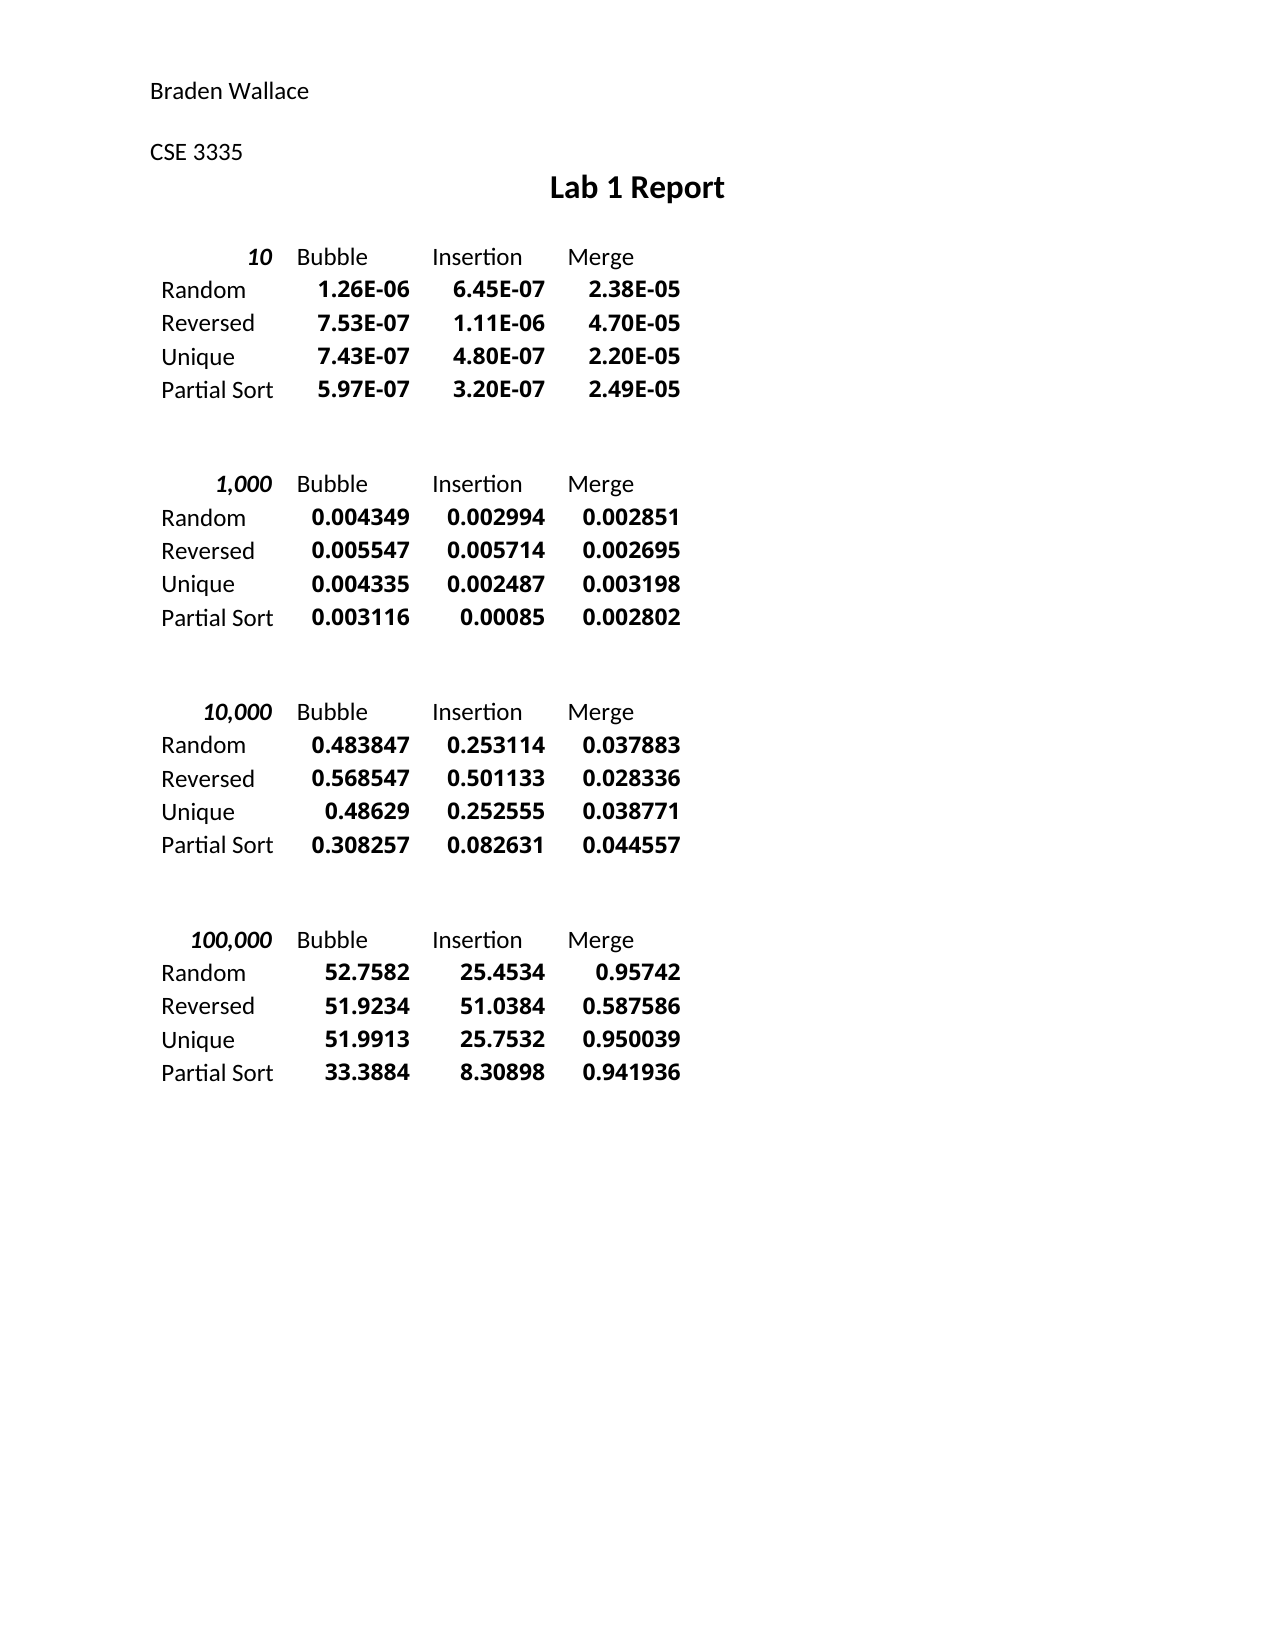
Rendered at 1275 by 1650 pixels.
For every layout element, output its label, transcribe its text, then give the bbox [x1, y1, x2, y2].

table_cell Random [150, 499, 285, 532]
table_cell Reversed [150, 305, 285, 338]
table_cell 52.7582 [285, 954, 421, 988]
table_cell 0.002994 [421, 499, 556, 532]
table_cell 0.005714 [421, 532, 556, 566]
table_cell 25.4534 [421, 954, 556, 988]
text Lab 1 Report [150, 167, 1125, 207]
table_cell 0.028336 [556, 760, 692, 793]
table_cell Partial Sort [150, 827, 285, 860]
table_cell 4.70E-05 [556, 305, 692, 338]
table_cell 7.53E-07 [285, 305, 421, 338]
table_cell Reversed [150, 760, 285, 793]
table_cell 51.9234 [285, 988, 421, 1021]
table_header Insertion [421, 466, 556, 499]
table_cell 2.49E-05 [556, 371, 692, 404]
table_cell 5.97E-07 [285, 371, 421, 404]
table_header Bubble [285, 466, 421, 499]
table_cell 0.003198 [556, 566, 692, 599]
table_cell 7.43E-07 [285, 338, 421, 371]
table_cell 0.004335 [285, 566, 421, 599]
table_header 10 [150, 238, 285, 271]
table_header Merge [556, 466, 692, 499]
table_cell Reversed [150, 532, 285, 566]
table_cell Unique [150, 793, 285, 827]
table_cell 0.48629 [285, 793, 421, 827]
table_cell 0.950039 [556, 1021, 692, 1054]
table_header Bubble [285, 693, 421, 727]
table_cell 0.082631 [421, 827, 556, 860]
table_cell 0.005547 [285, 532, 421, 566]
table_cell 0.941936 [556, 1054, 692, 1088]
table_cell 2.20E-05 [556, 338, 692, 371]
table_cell 0.253114 [421, 727, 556, 760]
table_cell 25.7532 [421, 1021, 556, 1054]
table_cell 0.252555 [421, 793, 556, 827]
table_header 1,000 [150, 466, 285, 499]
table_cell 1.11E-06 [421, 305, 556, 338]
table_cell Random [150, 727, 285, 760]
table_cell 8.30898 [421, 1054, 556, 1088]
table_cell 0.002487 [421, 566, 556, 599]
table_header 10,000 [150, 693, 285, 727]
table_cell Random [150, 271, 285, 304]
table_cell 33.3884 [285, 1054, 421, 1088]
table_cell 0.038771 [556, 793, 692, 827]
table_cell Unique [150, 566, 285, 599]
table_cell 51.0384 [421, 988, 556, 1021]
table_cell 0.003116 [285, 599, 421, 632]
table_cell 6.45E-07 [421, 271, 556, 304]
table_header Bubble [285, 921, 421, 954]
table_cell Partial Sort [150, 1054, 285, 1088]
table_cell 0.501133 [421, 760, 556, 793]
table_header Insertion [421, 238, 556, 271]
table_cell 4.80E-07 [421, 338, 556, 371]
table_cell 0.95742 [556, 954, 692, 988]
table_cell 0.587586 [556, 988, 692, 1021]
table_cell 51.9913 [285, 1021, 421, 1054]
table_cell 0.002695 [556, 532, 692, 566]
table_header Merge [556, 921, 692, 954]
table_cell Partial Sort [150, 371, 285, 404]
table_header Merge [556, 693, 692, 727]
table_header Insertion [421, 921, 556, 954]
table_cell Random [150, 954, 285, 988]
table_cell 0.037883 [556, 727, 692, 760]
table_header Merge [556, 238, 692, 271]
table_cell 3.20E-07 [421, 371, 556, 404]
table_header 100,000 [150, 921, 285, 954]
table_cell 0.044557 [556, 827, 692, 860]
table_cell 0.568547 [285, 760, 421, 793]
table_cell Unique [150, 1021, 285, 1054]
table_header Bubble [285, 238, 421, 271]
table_cell Reversed [150, 988, 285, 1021]
table_header Insertion [421, 693, 556, 727]
table_cell 1.26E-06 [285, 271, 421, 304]
table_cell 2.38E-05 [556, 271, 692, 304]
table_cell 0.002802 [556, 599, 692, 632]
table_cell 0.002851 [556, 499, 692, 532]
table_cell Unique [150, 338, 285, 371]
table_cell 0.483847 [285, 727, 421, 760]
table_cell 0.004349 [285, 499, 421, 532]
table_cell 0.308257 [285, 827, 421, 860]
table_cell 0.00085 [421, 599, 556, 632]
table_cell Partial Sort [150, 599, 285, 632]
